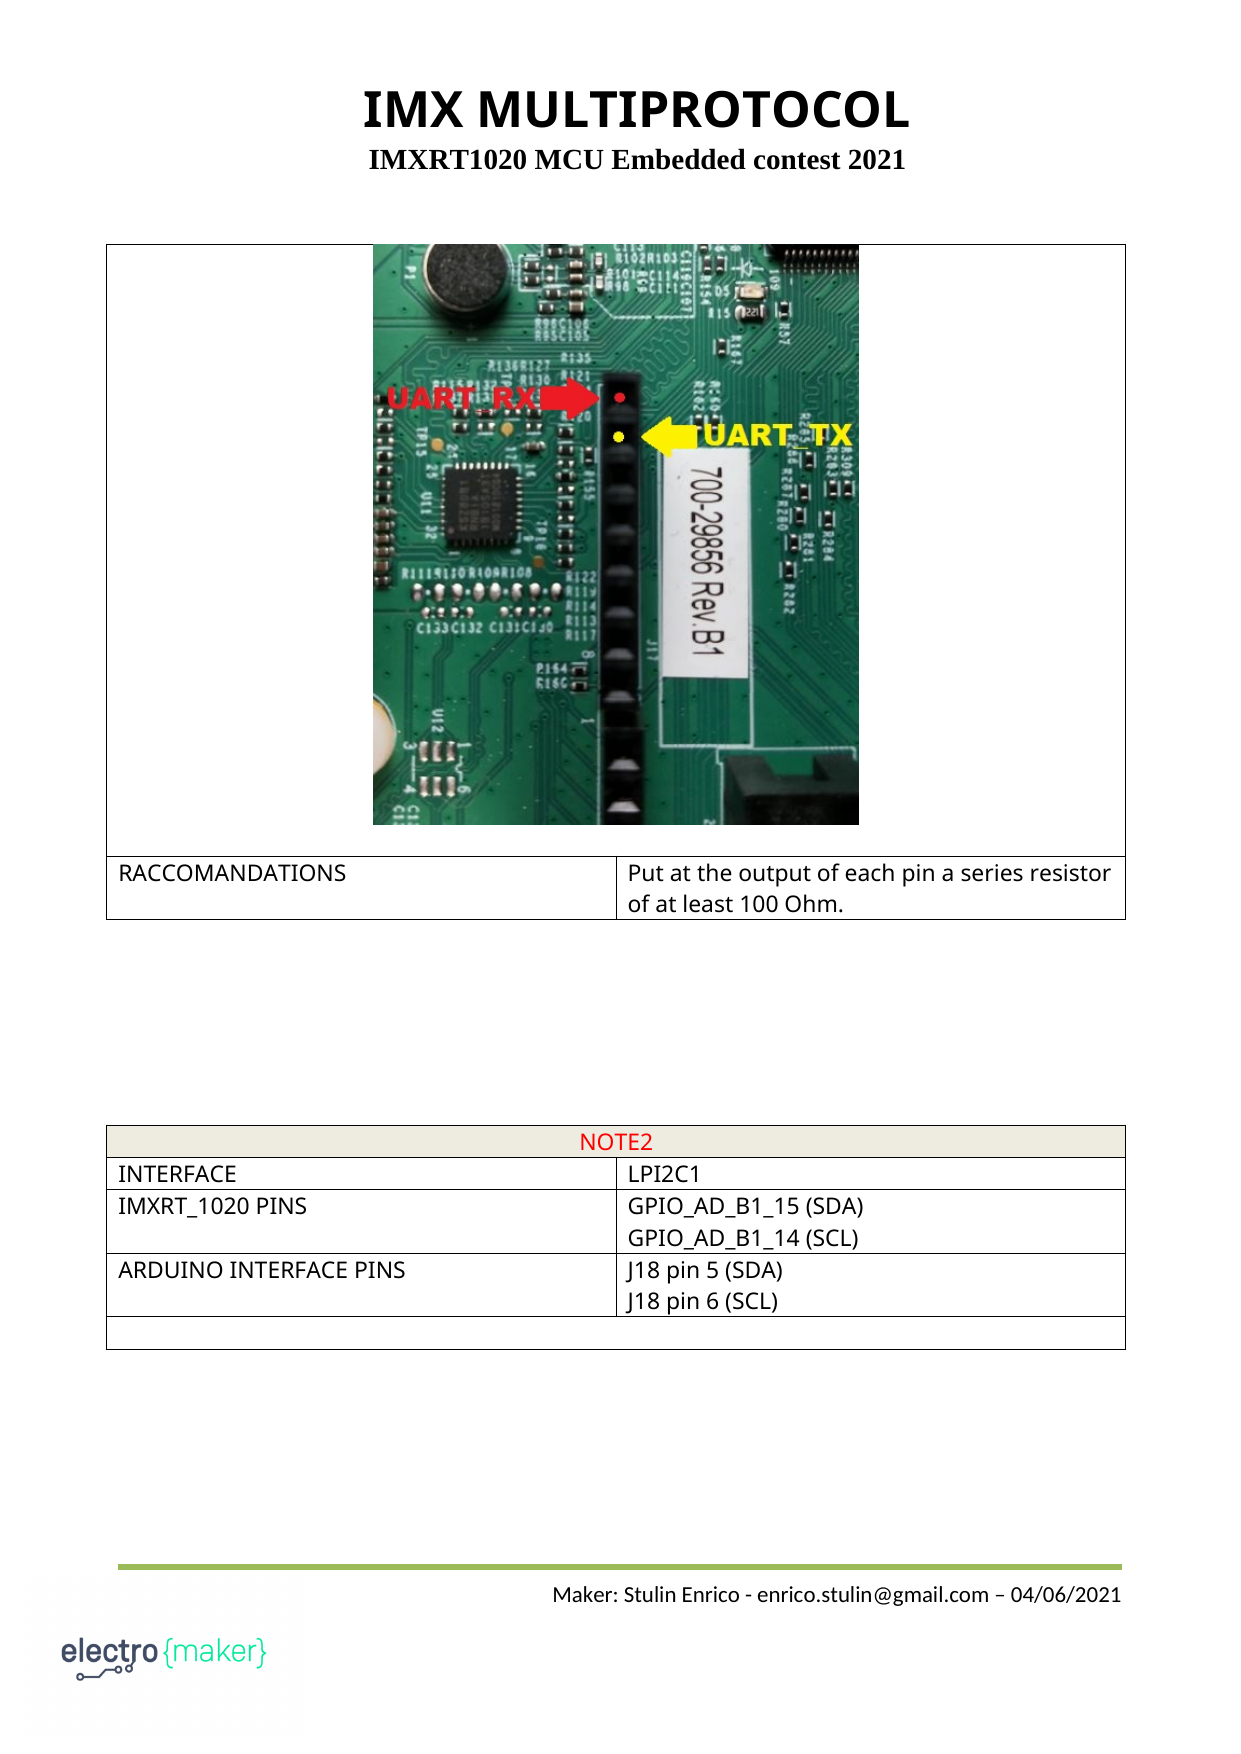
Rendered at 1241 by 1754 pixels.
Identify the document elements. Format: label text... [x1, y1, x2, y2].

table_cell Put at the output of each pin a series resistor of at least 100 Ohm. [617, 857, 1125, 919]
table_cell ARDUINO INTERFACE PINS [107, 1254, 616, 1316]
table_cell [107, 1317, 1125, 1348]
table_cell IMXRT_1020 PINS [107, 1190, 616, 1253]
picture [17, 1576, 310, 1742]
table_header NOTE2 [107, 1126, 1125, 1157]
table_cell GPIO_AD_B1_15 (SDA) GPIO_AD_B1_14 (SCL) [617, 1190, 1125, 1253]
table_cell RACCOMANDATIONS [107, 857, 616, 919]
table_cell [107, 245, 1125, 856]
table_cell J18 pin 5 (SDA) J18 pin 6 (SCL) [617, 1254, 1125, 1316]
picture [373, 244, 859, 825]
table_cell LPI2C1 [617, 1158, 1125, 1189]
table_cell INTERFACE [107, 1158, 616, 1189]
